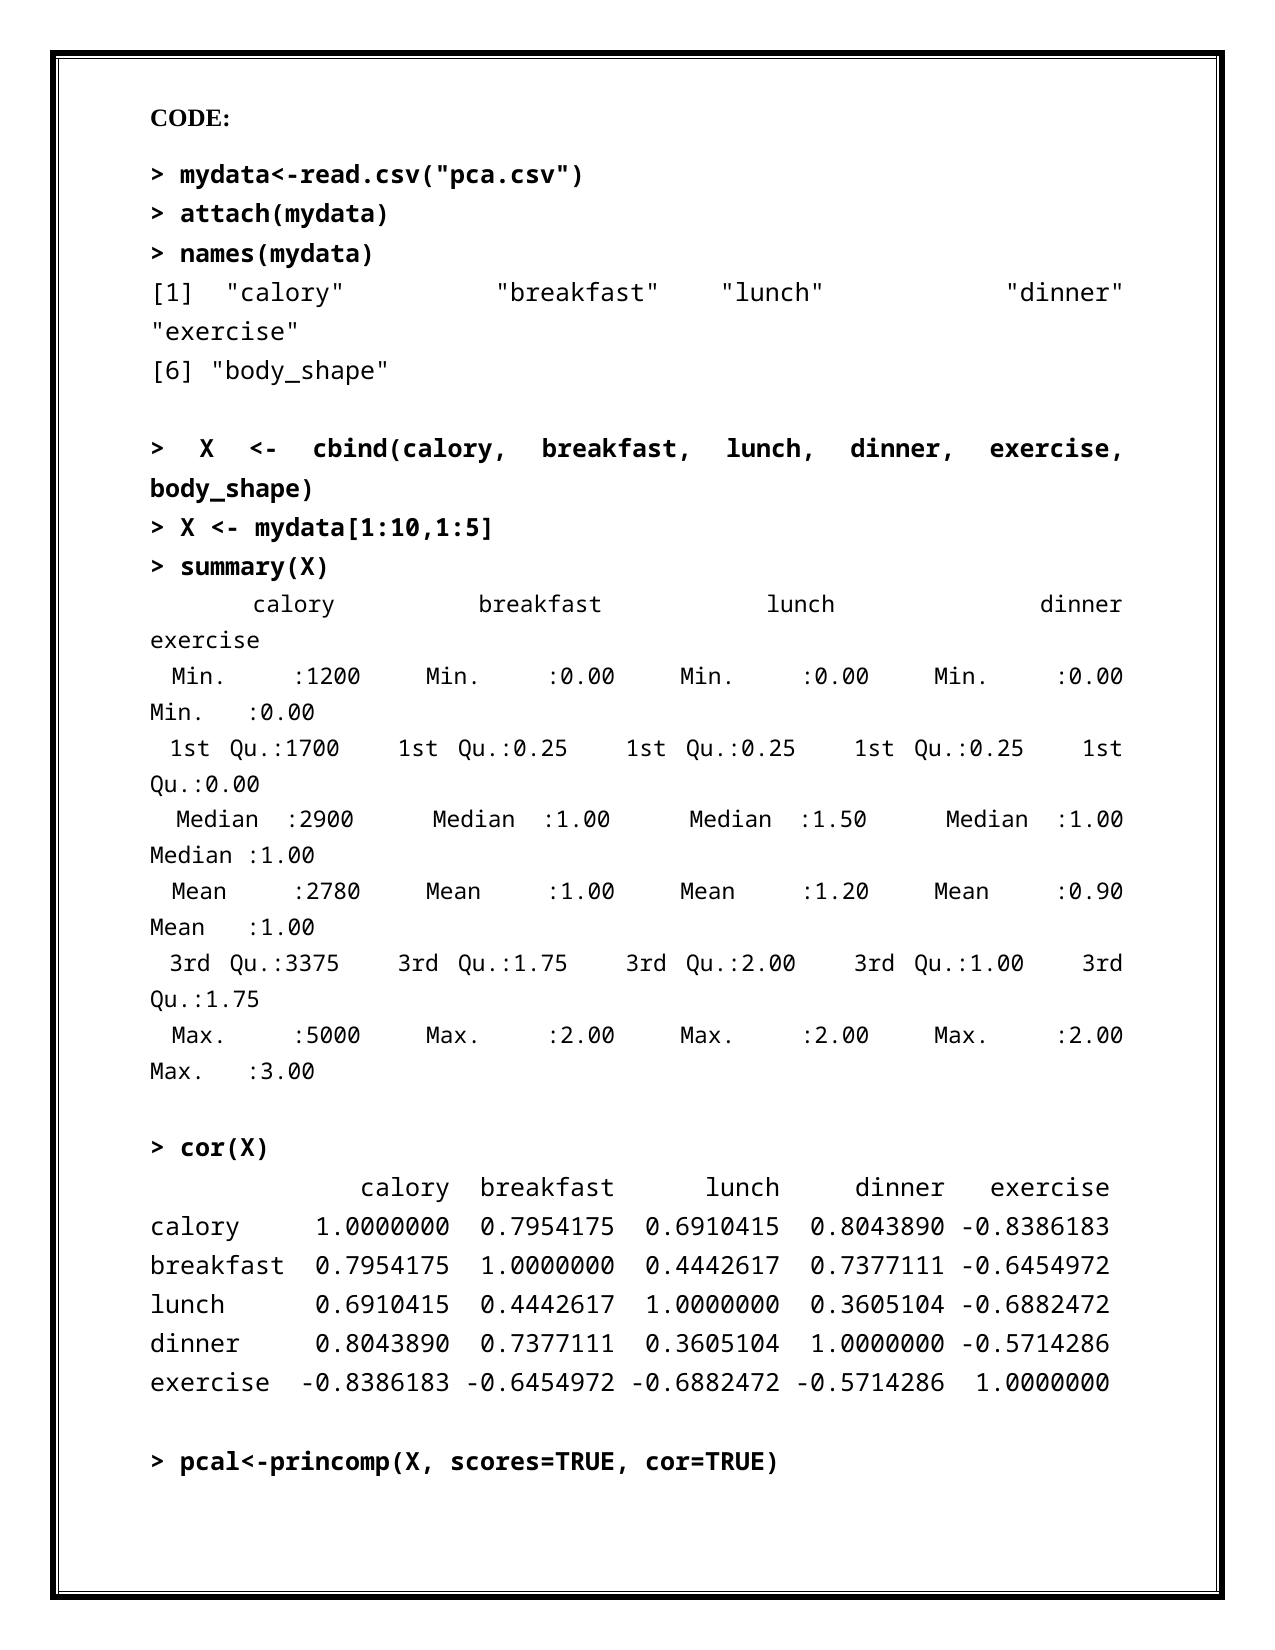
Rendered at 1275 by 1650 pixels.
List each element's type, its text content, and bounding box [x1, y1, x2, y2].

text > X <- cbind(calory, breakfast, lunch, dinner, exercise, body_shape) [150, 431, 1125, 504]
text calory 1.0000000 0.7954175 0.6910415 0.8043890 -0.8386183 [150, 1208, 1125, 1242]
text breakfast 0.7954175 1.0000000 0.4442617 0.7377111 -0.6454972 [150, 1248, 1125, 1282]
text calory breakfast lunch dinner exercise [150, 1169, 1125, 1203]
text > cor(X) [150, 1130, 1125, 1164]
text exercise -0.8386183 -0.6454972 -0.6882472 -0.5714286 1.0000000 [150, 1365, 1125, 1399]
text > names(mydata) [150, 235, 1125, 269]
text [6] "body_shape" [150, 353, 1125, 387]
text Max. :5000 Max. :2.00 Max. :2.00 Max. :2.00 Max. :3.00 [150, 1019, 1125, 1086]
text dinner 0.8043890 0.7377111 0.3605104 1.0000000 -0.5714286 [150, 1326, 1125, 1360]
text 1st Qu.:1700 1st Qu.:0.25 1st Qu.:0.25 1st Qu.:0.25 1st Qu.:0.00 [150, 732, 1125, 799]
text [1] "calory" "breakfast" "lunch" "dinner" "exercise" [150, 274, 1125, 348]
text Mean :2780 Mean :1.00 Mean :1.20 Mean :0.90 Mean :1.00 [150, 875, 1125, 942]
text CODE: [150, 103, 1125, 132]
text Median :2900 Median :1.00 Median :1.50 Median :1.00 Median :1.00 [150, 803, 1125, 871]
text lunch 0.6910415 0.4442617 1.0000000 0.3605104 -0.6882472 [150, 1287, 1125, 1321]
text > pcal<-princomp(X, scores=TRUE, cor=TRUE) [150, 1443, 1125, 1477]
text > attach(mydata) [150, 196, 1125, 230]
text > mydata<-read.csv("pca.csv") [150, 157, 1125, 191]
text calory breakfast lunch dinner exercise [150, 588, 1125, 655]
text 3rd Qu.:3375 3rd Qu.:1.75 3rd Qu.:2.00 3rd Qu.:1.00 3rd Qu.:1.75 [150, 947, 1125, 1014]
text > X <- mydata[1:10,1:5] [150, 509, 1125, 543]
text Min. :1200 Min. :0.00 Min. :0.00 Min. :0.00 Min. :0.00 [150, 660, 1125, 727]
text > summary(X) [150, 549, 1125, 583]
